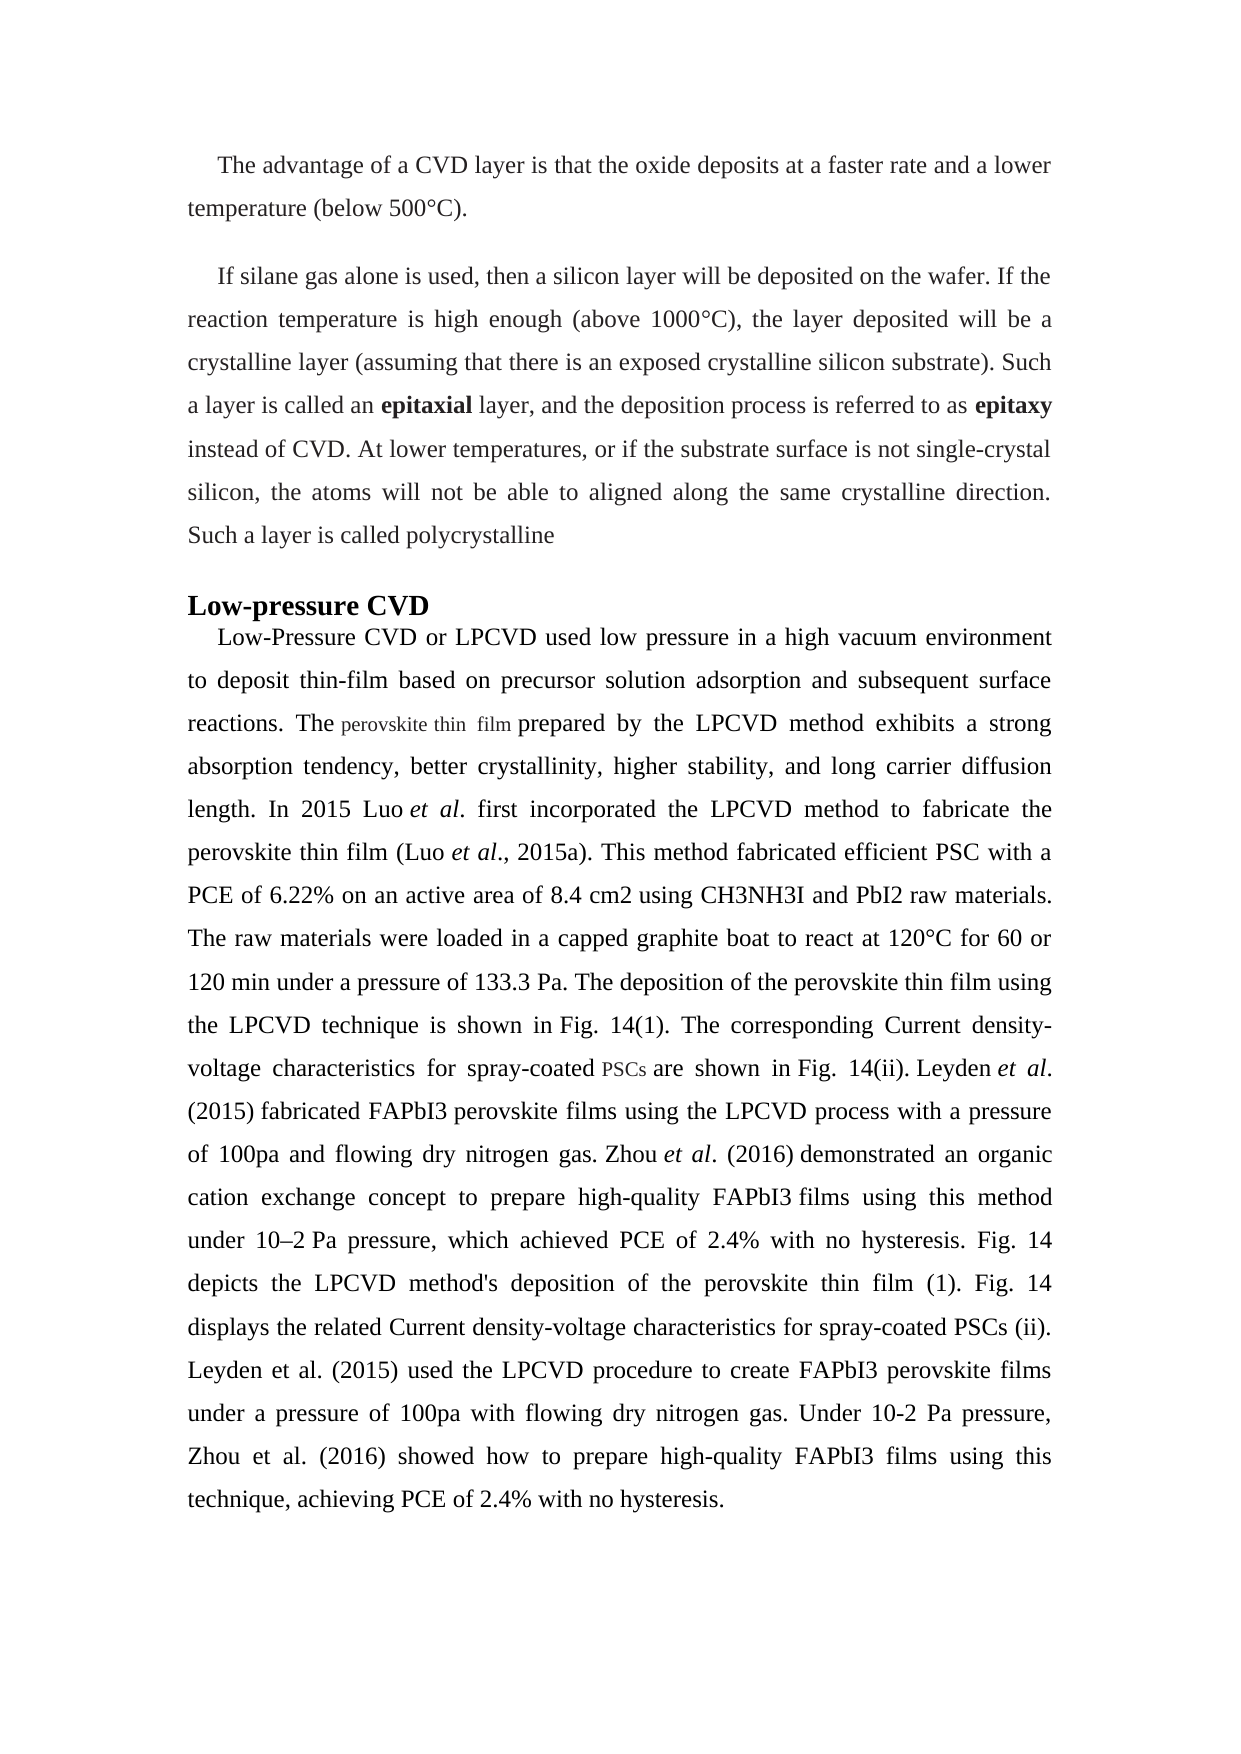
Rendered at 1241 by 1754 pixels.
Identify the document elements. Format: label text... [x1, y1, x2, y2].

text The advantage of a CVD layer is that the oxide deposits at a faster rate and a lower temperature (below 500°C). [187, 150, 1053, 222]
text If silane gas alone is used, then a silicon layer will be deposited on the wafer. If the reaction temperature is high enough (above 1000°C), the layer deposited will be a crystalline layer (assuming that there is an exposed crystalline silicon substrate). Such a layer is called an epitaxial layer, and the deposition process is referred to as epitaxy instead of CVD. At lower temperatures, or if the substrate surface is not single-crystal silicon, the atoms will not be able to aligned along the same crystalline direction. Such a layer is called polycrystalline [187, 261, 1053, 549]
text Low-Pressure CVD or LPCVD used low pressure in a high vacuum environment to deposit thin-film based on precursor solution adsorption and subsequent surface reactions. The perovskite thin film prepared by the LPCVD method exhibits a strong absorption tendency, better crystallinity, higher stability, and long carrier diffusion length. In 2015 Luo et al. first incorporated the LPCVD method to fabricate the perovskite thin film (Luo et al., 2015a). This method fabricated efficient PSC with a PCE of 6.22% on an active area of 8.4 cm2 using CH3NH3I and PbI2 raw materials. The raw materials were loaded in a capped graphite boat to react at 120°C for 60 or 120 min under a pressure of 133.3 Pa. The deposition of the perovskite thin film using the LPCVD technique is shown in Fig. 14(1). The corresponding Current density-voltage characteristics for spray-coated PSCs are shown in Fig. 14(ii). Leyden et al. (2015) fabricated FAPbI3 perovskite films using the LPCVD process with a pressure of 100pa and flowing dry nitrogen gas. Zhou et al. (2016) demonstrated an organic cation exchange concept to prepare high-quality FAPbI3 films using this method under 10–2 Pa pressure, which achieved PCE of 2.4% with no hysteresis. Fig. 14 depicts the LPCVD method's deposition of the perovskite thin film (1). Fig. 14 displays the related Current density-voltage characteristics for spray-coated PSCs (ii). Leyden et al. (2015) used the LPCVD procedure to create FAPbI3 perovskite films under a pressure of 100pa with flowing dry nitrogen gas. Under 10-2 Pa pressure, Zhou et al. (2016) showed how to prepare high-quality FAPbI3 films using this technique, achieving PCE of 2.4% with no hysteresis. [187, 622, 1053, 1513]
text Low-pressure CVD [187, 588, 1053, 622]
